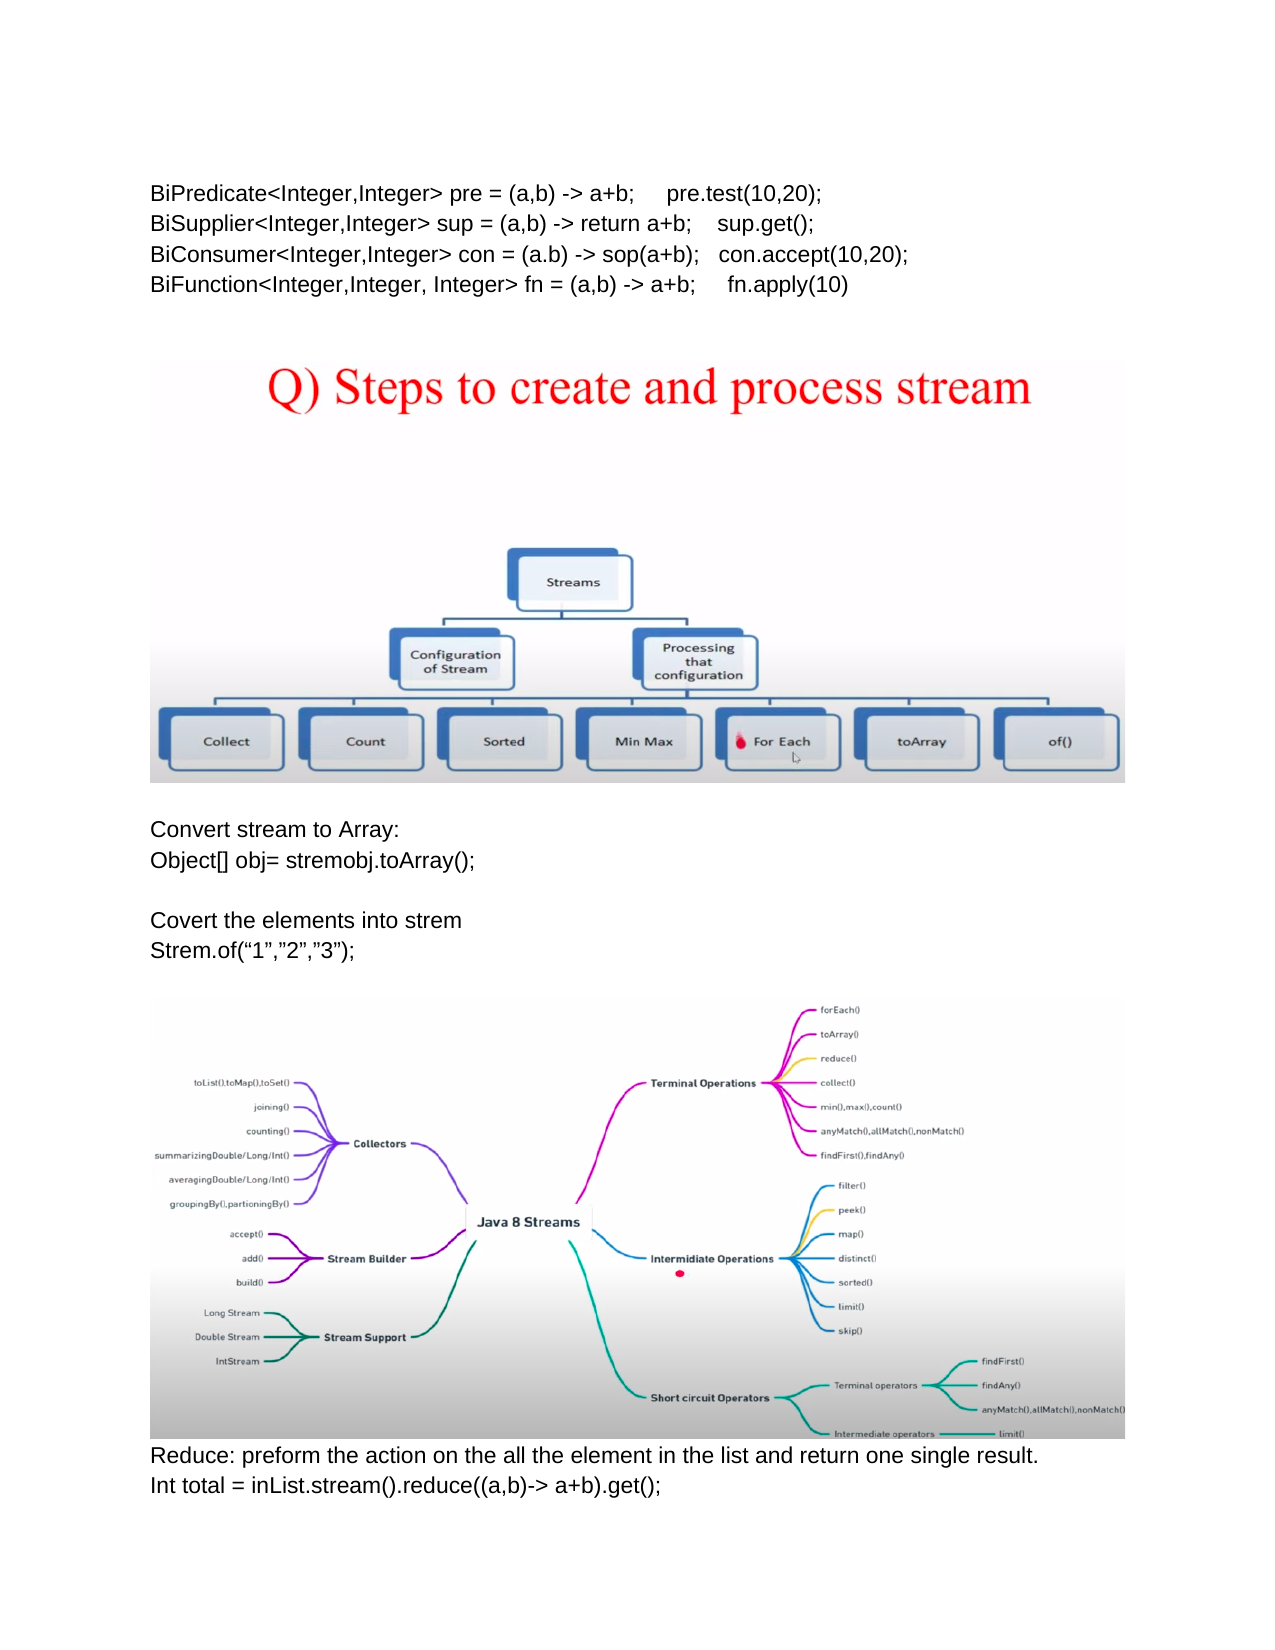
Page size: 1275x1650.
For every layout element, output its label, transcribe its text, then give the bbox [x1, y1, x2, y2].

picture [150, 997, 1125, 1439]
text Covert the elements into strem [150, 907, 1125, 933]
text Object[] obj= stremobj.toArray(); [150, 847, 1125, 873]
text Convert stream to Array: [150, 816, 1125, 843]
text BiSupplier<Integer,Integer> sup = (a,b) -> return a+b; sup.get(); [150, 210, 1125, 237]
text Strem.of(“1”,”2”,”3”); [150, 937, 1125, 963]
text BiConsumer<Integer,Integer> con = (a.b) -> sop(a+b); con.accept(10,20); [150, 241, 1125, 267]
text Int total = inList.stream().reduce((a,b)-> a+b).get(); [150, 1472, 1125, 1498]
text BiFunction<Integer,Integer, Integer> fn = (a,b) -> a+b; fn.apply(10) [150, 271, 1125, 297]
text BiPredicate<Integer,Integer> pre = (a,b) -> a+b; pre.test(10,20); [150, 180, 1125, 207]
picture [150, 361, 1125, 783]
text Reduce: preform the action on the all the element in the list and return one single result. [150, 1442, 1125, 1468]
